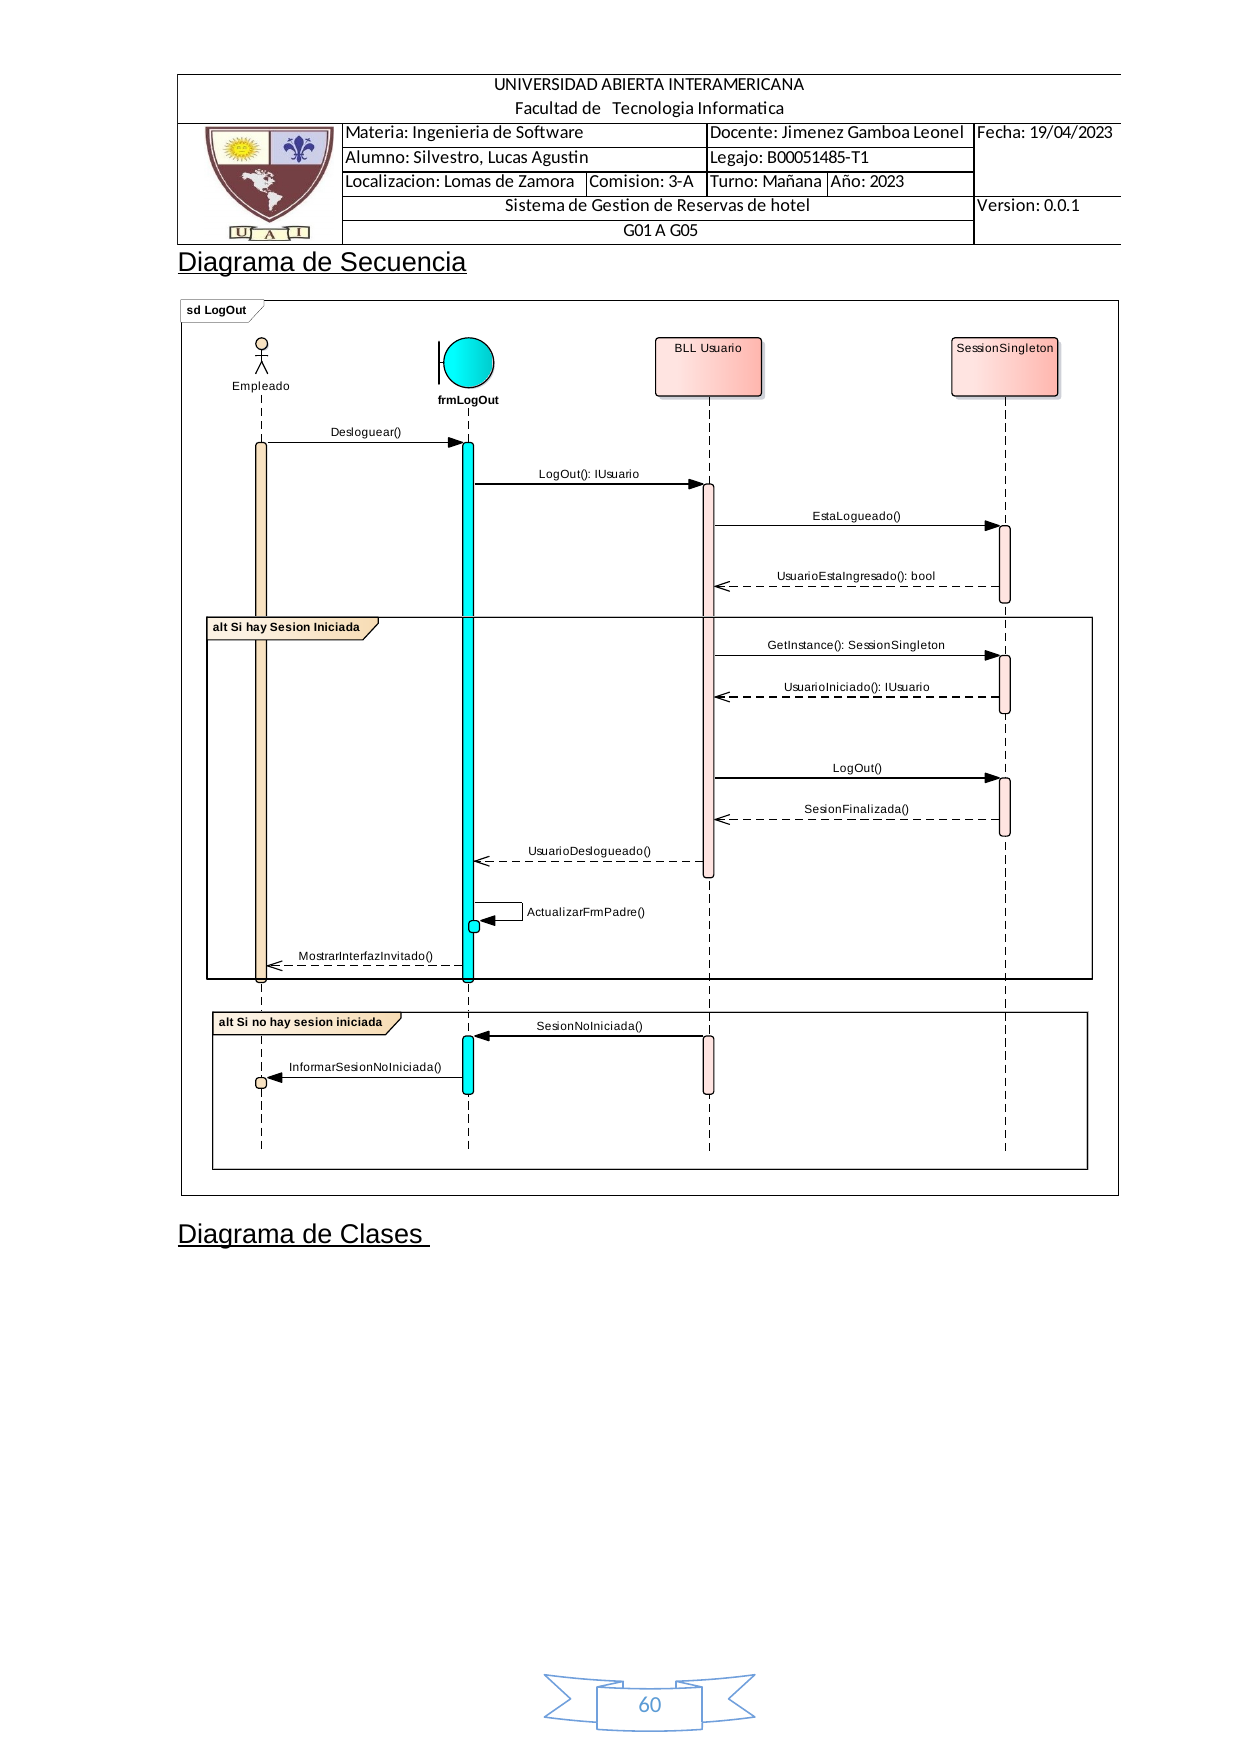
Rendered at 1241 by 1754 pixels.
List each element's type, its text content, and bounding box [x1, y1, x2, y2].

text Diagrama de Clases [177, 1218, 1122, 1249]
text Diagrama de Secuencia [177, 246, 1122, 277]
